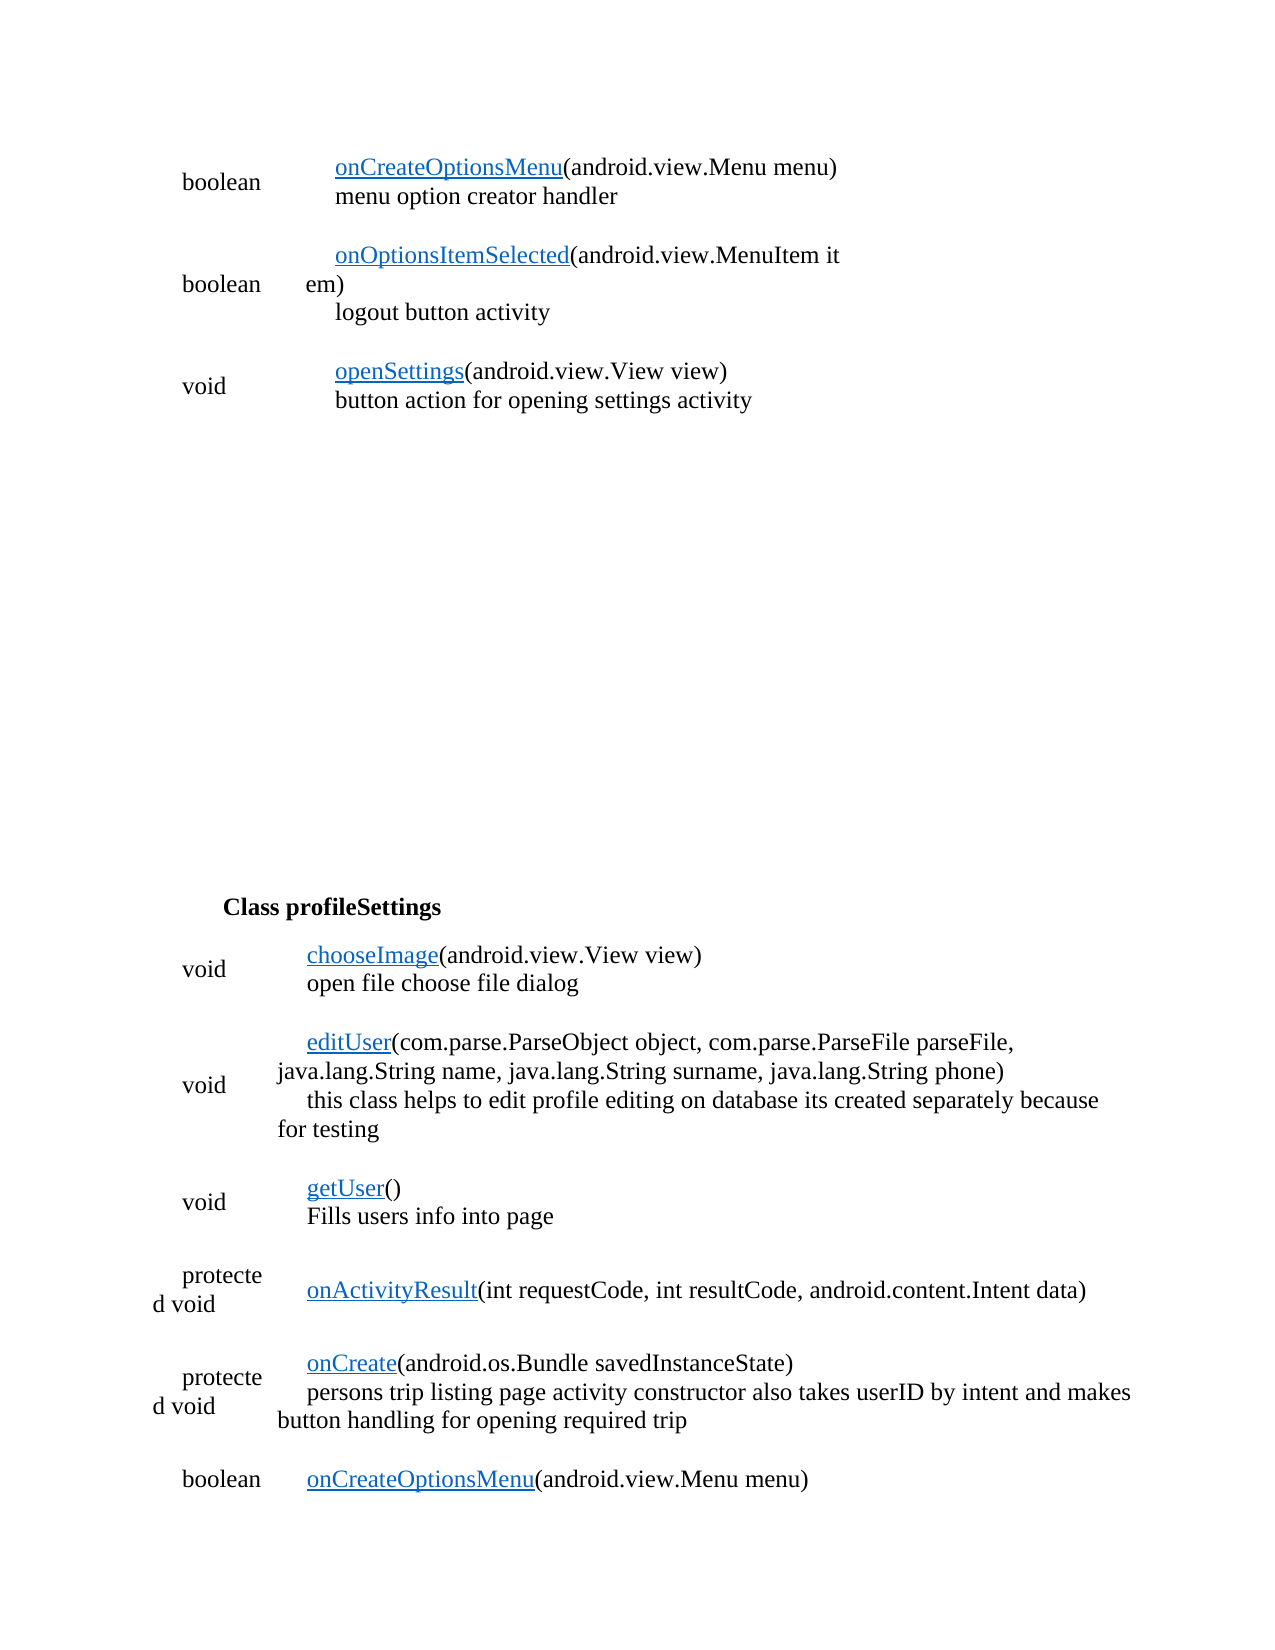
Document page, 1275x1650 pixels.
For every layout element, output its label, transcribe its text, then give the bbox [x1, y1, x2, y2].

table_header chooseImage(android.view.View view) open file choose file dialog [272, 935, 1137, 1023]
table_cell boolean [148, 1460, 272, 1498]
table_cell onOptionsItemSelected(android.view.MenuItem item) logout button activity [301, 235, 854, 352]
table_cell editUser(com.parse.ParseObject object, com.parse.ParseFile parseFile, java.lang.String name, java.lang.String surname, java.lang.String phone) this class helps to edit profile editing on database its created separately because for testing [272, 1023, 1137, 1168]
table_cell boolean [148, 148, 301, 235]
table_cell openSettings(android.view.View view) button action for opening settings activity [301, 352, 854, 439]
subtitle Class profileSettings [148, 892, 1127, 921]
table_cell getUser() Fills users info into page [272, 1168, 1137, 1256]
table_cell onCreate(android.os.Bundle savedInstanceState) persons trip listing page activity constructor also takes userID by intent and makes button handling for opening required trip [272, 1344, 1137, 1460]
table_cell void [148, 1023, 272, 1168]
table_cell protected void [148, 1256, 272, 1343]
table_header void [148, 935, 272, 1023]
table_cell onCreateOptionsMenu(android.view.Menu menu) menu option creator handler [301, 148, 854, 235]
table_cell void [148, 352, 301, 439]
table_cell void [148, 1168, 272, 1256]
table_cell boolean [148, 235, 301, 352]
table_cell onActivityResult(int requestCode, int resultCode, android.content.Intent data) [272, 1256, 1137, 1343]
table_cell protected void [148, 1344, 272, 1460]
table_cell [272, 1460, 1137, 1498]
